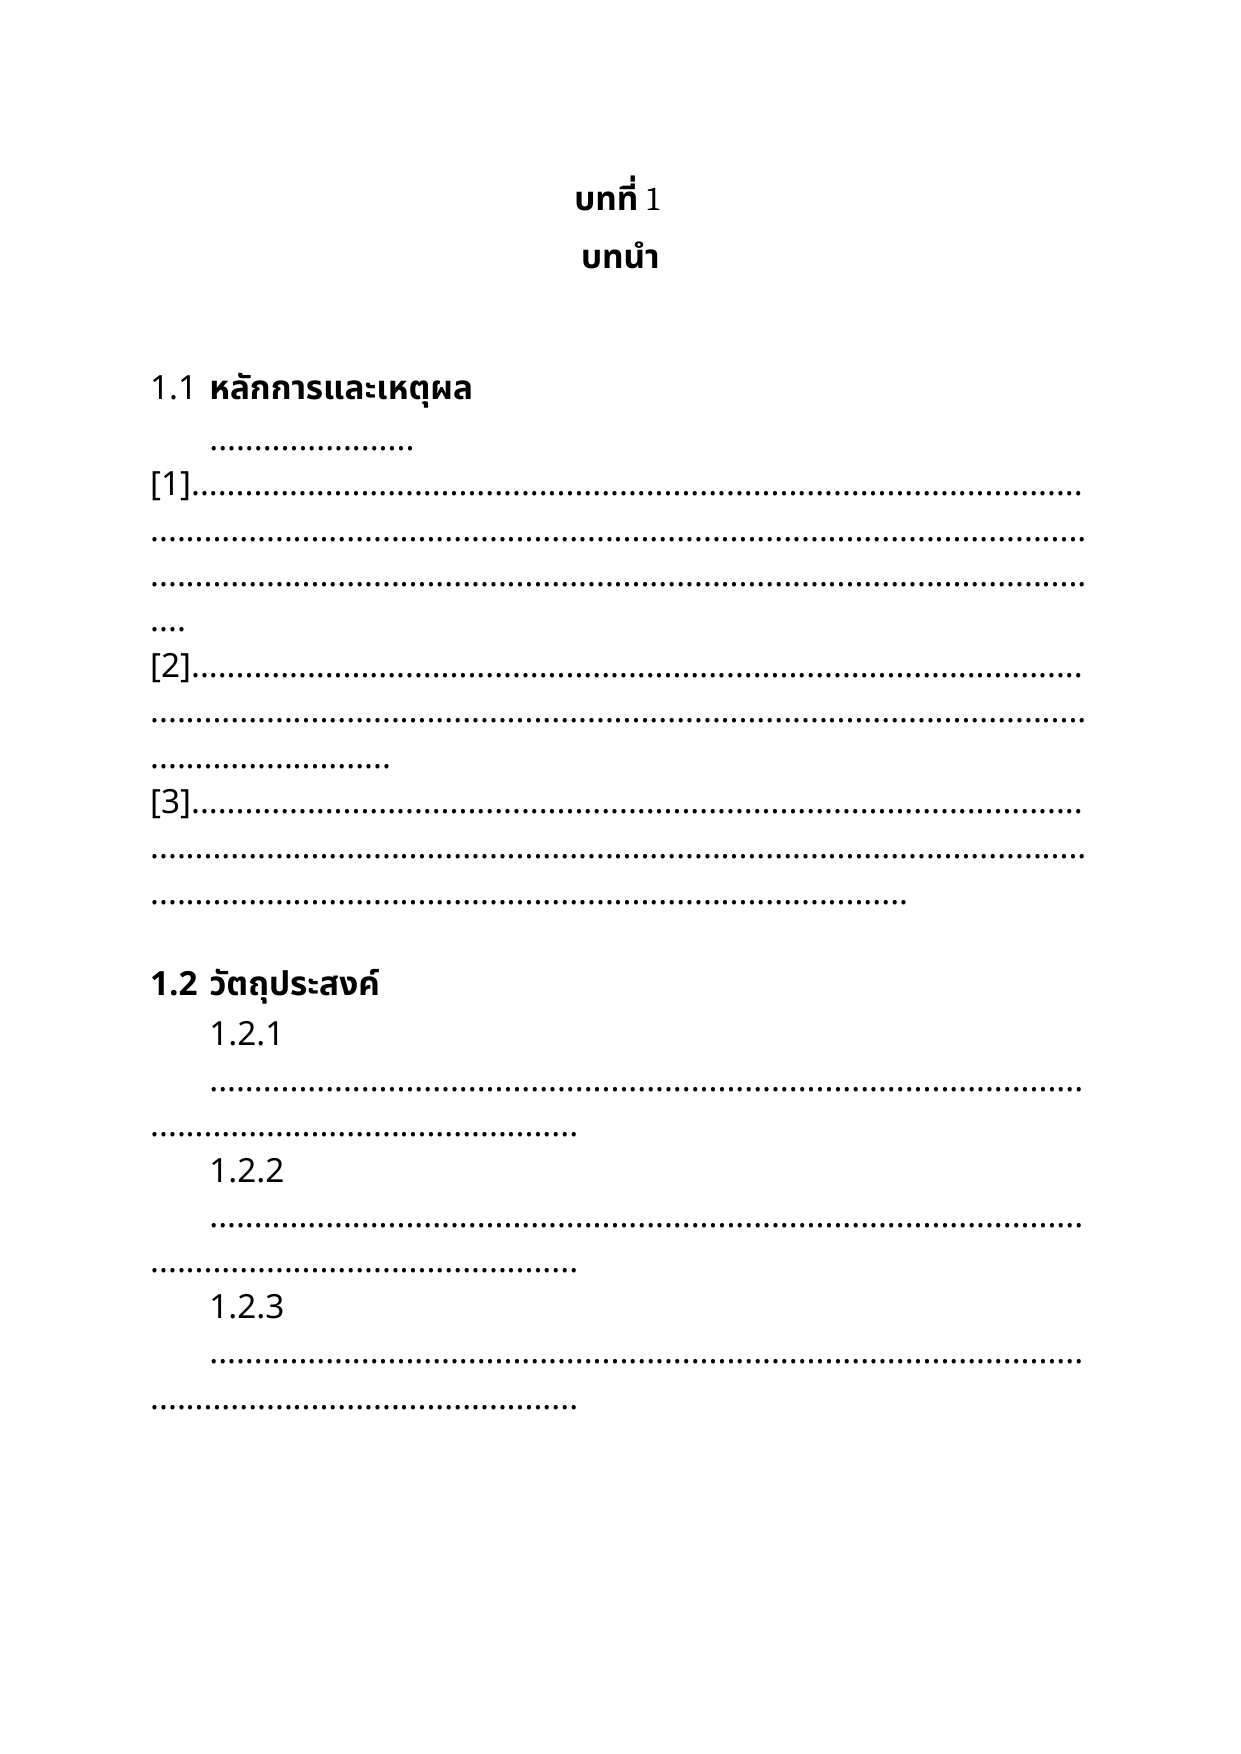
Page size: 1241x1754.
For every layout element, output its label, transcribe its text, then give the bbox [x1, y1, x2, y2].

text .......................[1]..........................................................................................................................................................................................................................................................................................................................[2]........................................................................................................................................................................................................................................[3].................................................................................................................................................................................................................................................................................................. [150, 414, 1090, 914]
subtitle บทที่ 1 บทนำ [150, 175, 1090, 283]
text 1.2.1 .................................................................................................................................................. [150, 1010, 1090, 1146]
subtitle 1.1 หลักการและเหตุผล [150, 364, 1090, 414]
text 1.2.3 .................................................................................................................................................. [150, 1283, 1090, 1419]
text 1.2.2 .................................................................................................................................................. [150, 1146, 1090, 1283]
subtitle 1.2 วัตถุประสงค์ [150, 959, 1090, 1010]
